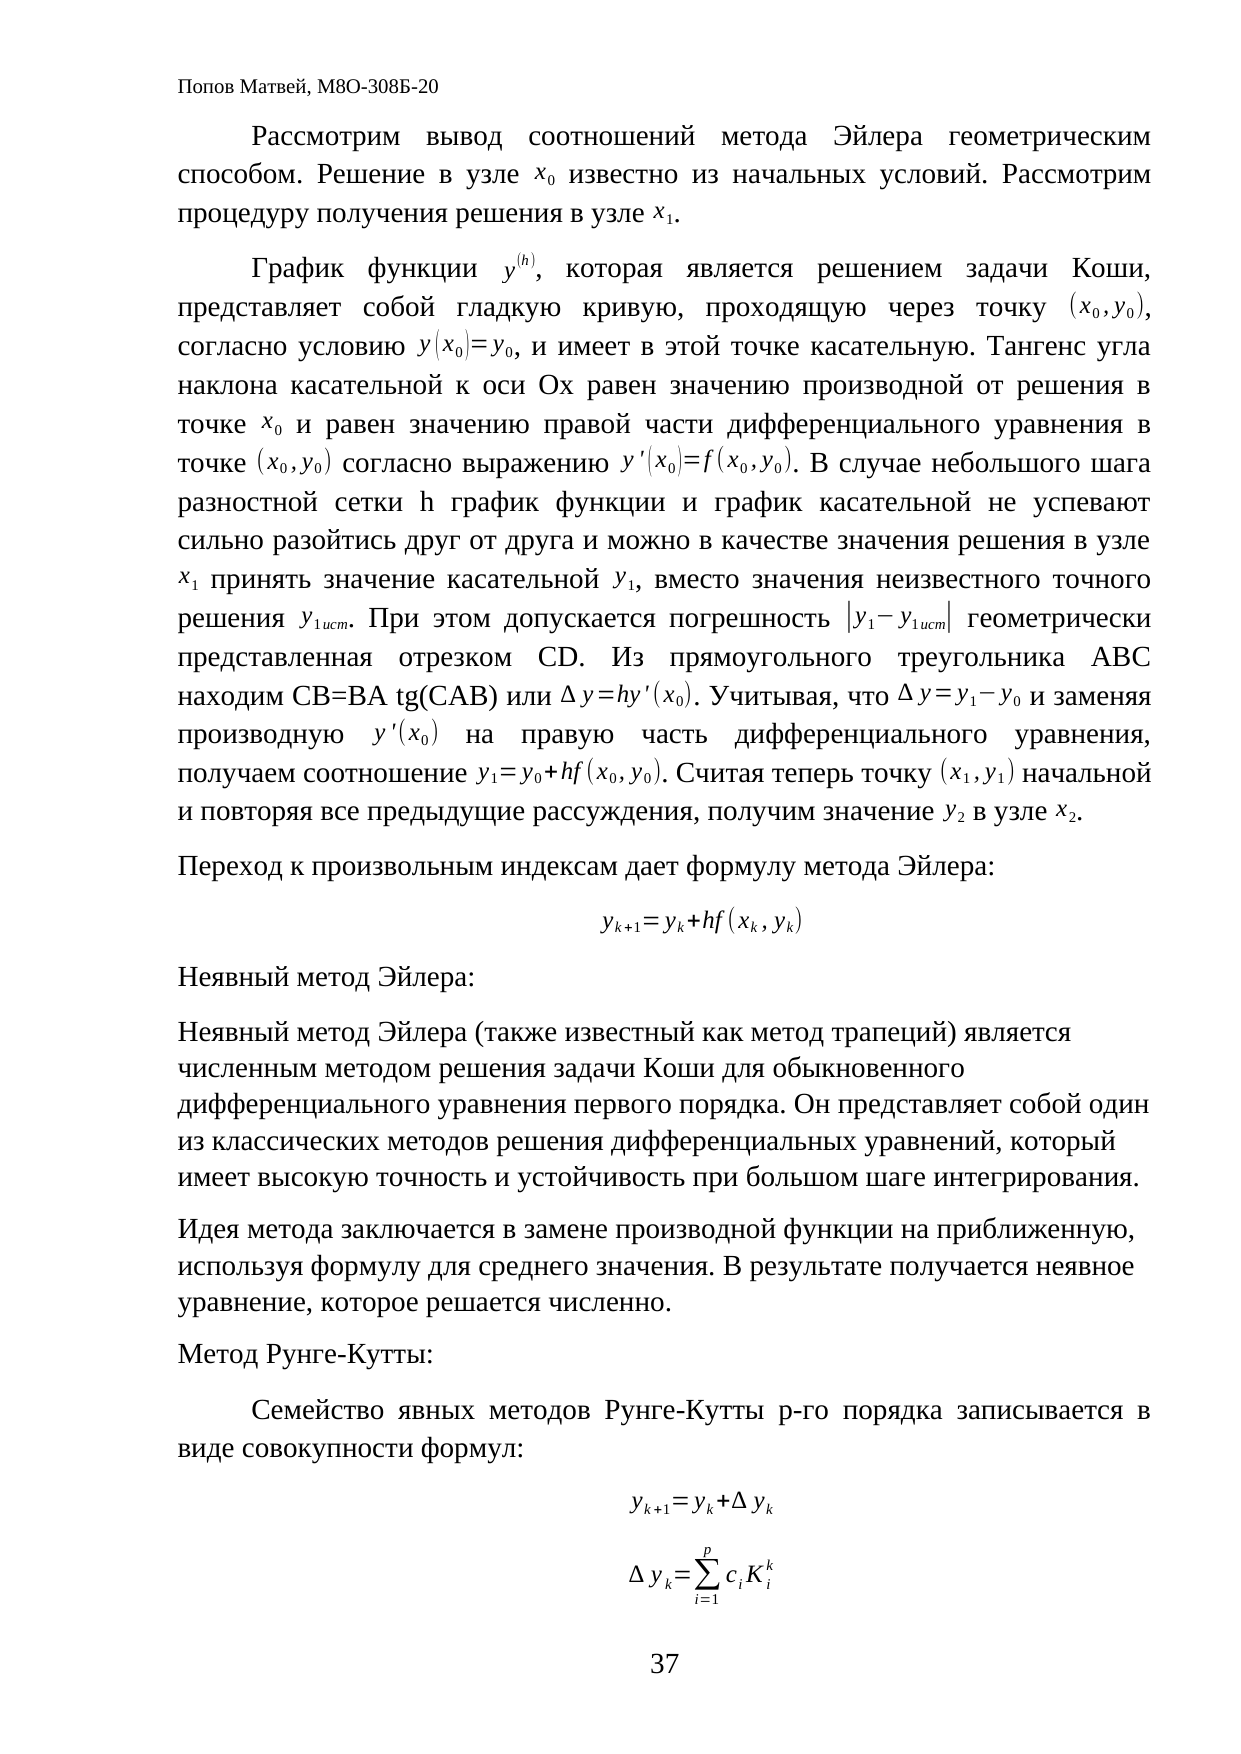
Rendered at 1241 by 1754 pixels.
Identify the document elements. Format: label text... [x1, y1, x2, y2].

text Неявный метод Эйлера (также известный как метод трапеций) является численным методом решения задачи Коши для обыкновенного дифференциального уравнения первого порядка. Он представляет собой один из классических методов решения дифференциальных уравнений, который имеет высокую точность и устойчивость при большом шаге интегрирования. [177, 1014, 1152, 1192]
text Семейство явных методов Рунге-Кутты р-го порядка записывается в виде совокупности формул: [177, 1392, 1152, 1464]
text Неявный метод Эйлера: [177, 959, 1152, 992]
text Рассмотрим вывод соотношений метода Эйлера геометрическим способом. Решение в узле известно из начальных условий. Рассмотрим процедуру получения решения в узле . [177, 118, 1152, 229]
text Переход к произвольным индексам дает формулу метода Эйлера: [177, 848, 1152, 882]
text Идея метода заключается в замене производной функции на приближенную, используя формулу для среднего значения. В результате получается неявное уравнение, которое решается численно. [177, 1212, 1152, 1317]
text Метод Рунге-Кутты: [177, 1337, 1152, 1370]
text График функции , которая является решением задачи Коши, представляет собой гладкую кривую, проходящую через точку , согласно условию , и имеет в этой точке касательную. Тангенс угла наклона касательной к оси Ох равен значению производной от решения в точке и равен значению правой части дифференциального уравнения в точке согласно выражению . В случае небольшого шага разностной сетки h график функции и график касательной не успевают сильно разойтись друг от друга и можно в качестве значения решения в узле принять значение касательной , вместо значения неизвестного точного решения . При этом допускается погрешность геометрически представленная отрезком CD. Из прямоугольного треугольника ABC находим СВ=ВА tg(CAB) или . Учитывая, что и заменяя производную на правую часть дифференциального уравнения, получаем соотношение . Считая теперь точку начальной и повторяя все предыдущие рассуждения, получим значение в узле . [177, 250, 1152, 827]
